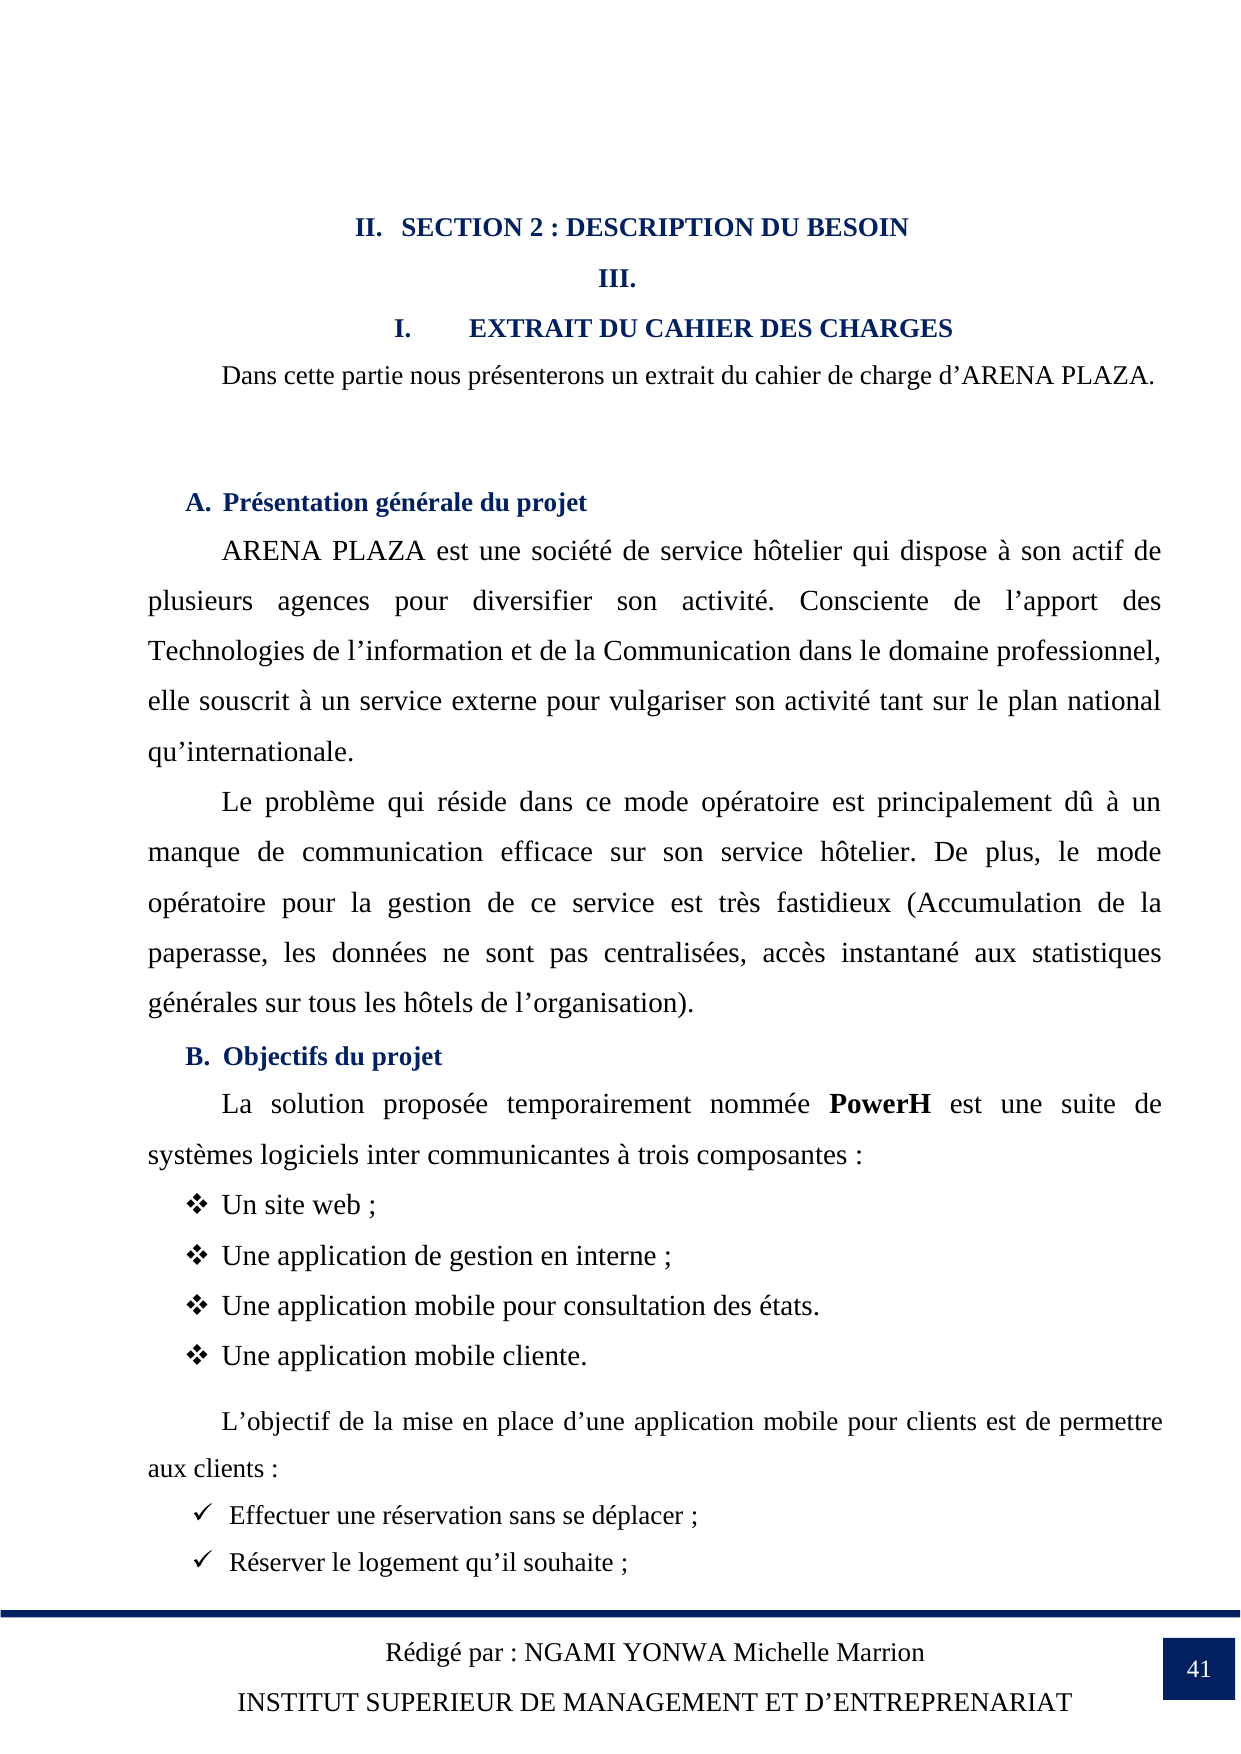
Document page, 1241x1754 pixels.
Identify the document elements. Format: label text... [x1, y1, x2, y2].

list EXTRAIT DU CAHIER DES CHARGES [185, 313, 1162, 344]
list Une application mobile cliente. [184, 1338, 1162, 1372]
list Une application de gestion en interne ; [184, 1238, 1162, 1271]
list Présentation générale du projet [185, 486, 1162, 517]
list Une application mobile pour consultation des états. [184, 1288, 1162, 1322]
text Le problème qui réside dans ce mode opératoire est principalement dû à un manque de communication efficace sur son service hôtelier. De plus, le mode opératoire pour la gestion de ce service est très fastidieux (Accumulation de la paperasse, les données ne sont pas centralisées, accès instantané aux statistiques générales sur tous les hôtels de l’organisation). [148, 784, 1162, 1019]
text Dans cette partie nous présenterons un extrait du cahier de charge d’ARENA PLAZA. [148, 359, 1162, 390]
list Un site web ; [184, 1187, 1162, 1221]
text ARENA PLAZA est une société de service hôtelier qui dispose à son actif de plusieurs agences pour diversifier son activité. Consciente de l’apport des Technologies de l’information et de la Communication dans le domaine professionnel, elle souscrit à un service externe pour vulgariser son activité tant sur le plan national qu’internationale. [148, 533, 1162, 767]
list Effectuer une réservation sans se déplacer ; [191, 1499, 1162, 1530]
list Objectifs du projet [185, 1040, 1162, 1071]
list Réserver le logement qu’il souhaite ; [191, 1546, 1162, 1577]
text SECTION 2 : DESCRIPTION DU BESOIN [129, 211, 1162, 242]
text L’objectif de la mise en place d’une application mobile pour clients est de permettre aux clients : [148, 1406, 1162, 1483]
text La solution proposée temporairement nommée PowerH est une suite de systèmes logiciels inter communicantes à trois composantes : [148, 1087, 1162, 1170]
